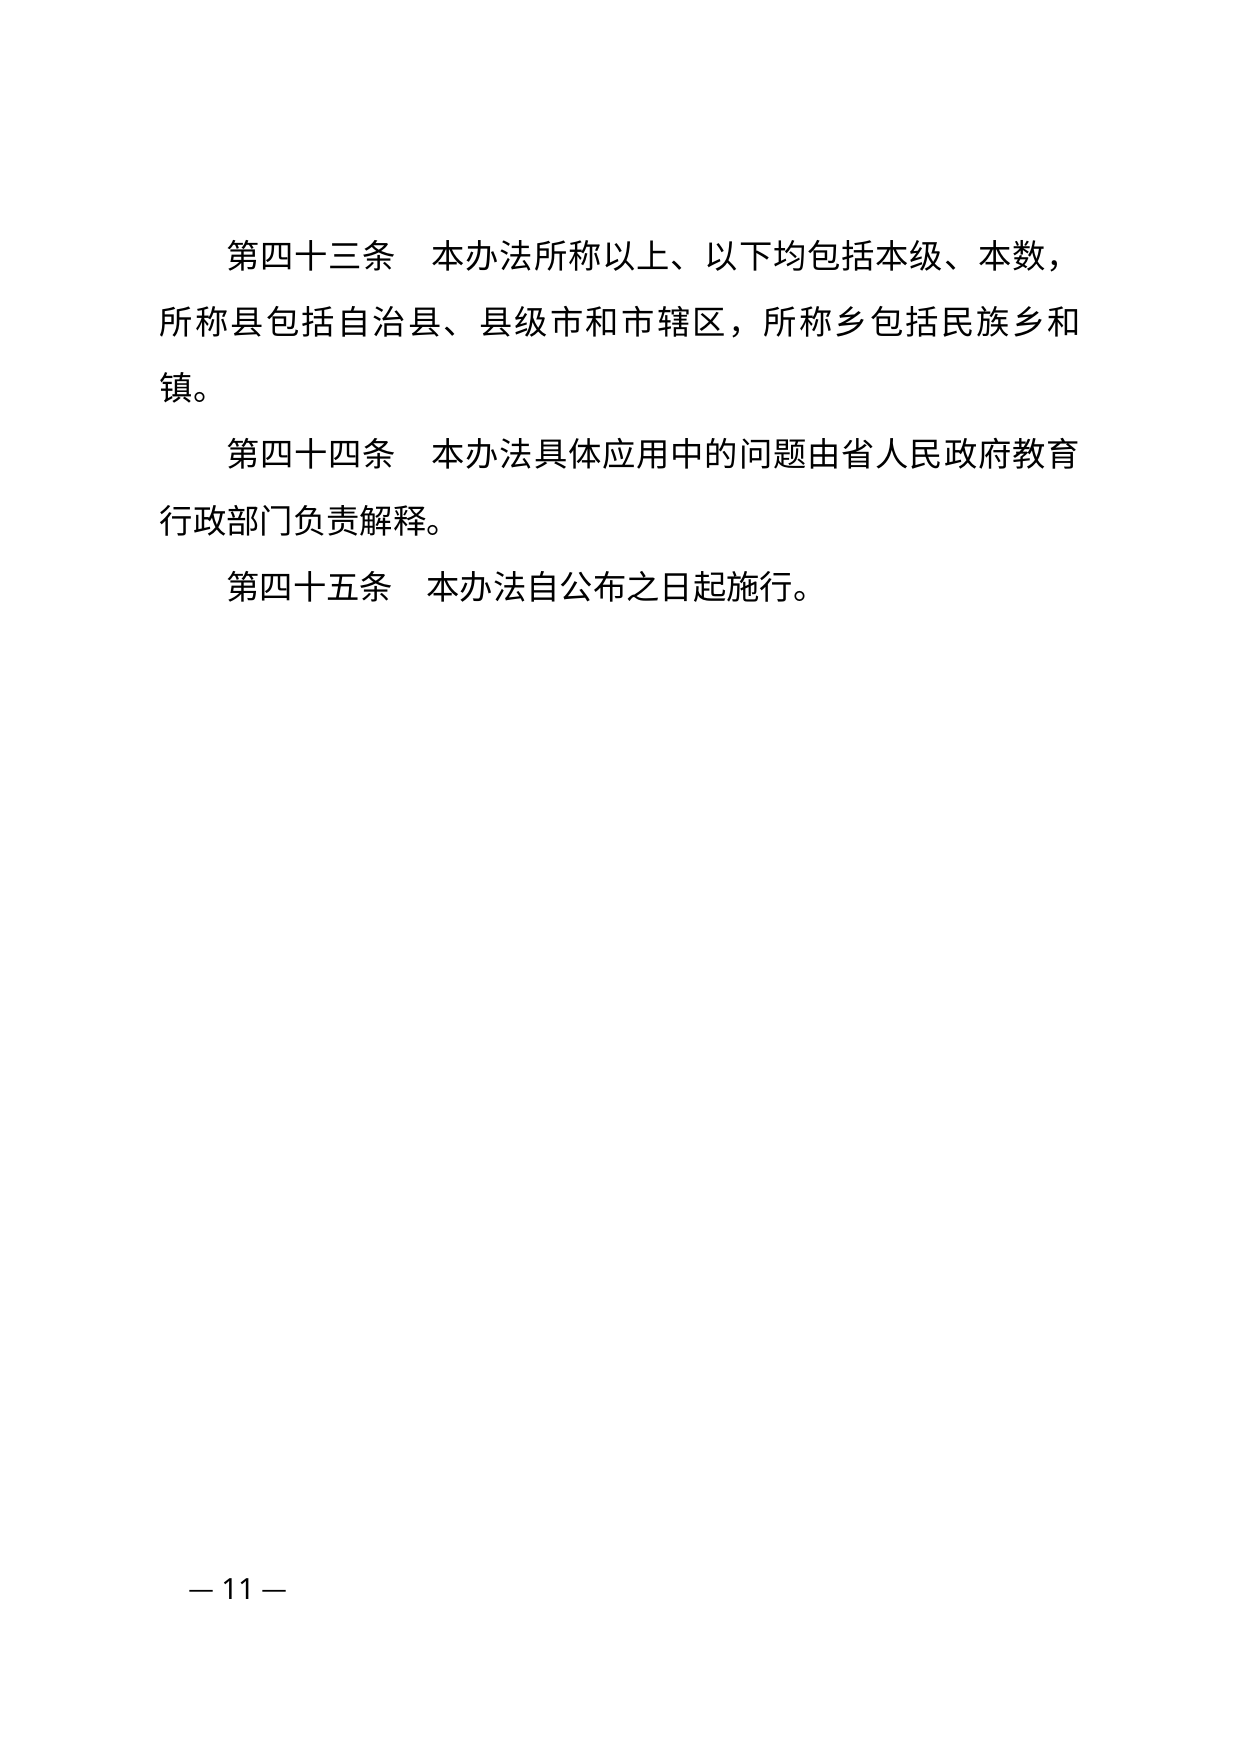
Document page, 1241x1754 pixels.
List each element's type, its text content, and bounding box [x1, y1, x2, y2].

text 第四十四条 本办法具体应用中的问题由省人民政府教育行政部门负责解释。 [159, 419, 1081, 552]
text 第四十三条 本办法所称以上、以下均包括本级、本数，所称县包括自治县、县级市和市辖区，所称乡包括民族乡和镇。 [159, 220, 1081, 419]
text 第四十五条 本办法自公布之日起施行。 [159, 552, 1081, 618]
